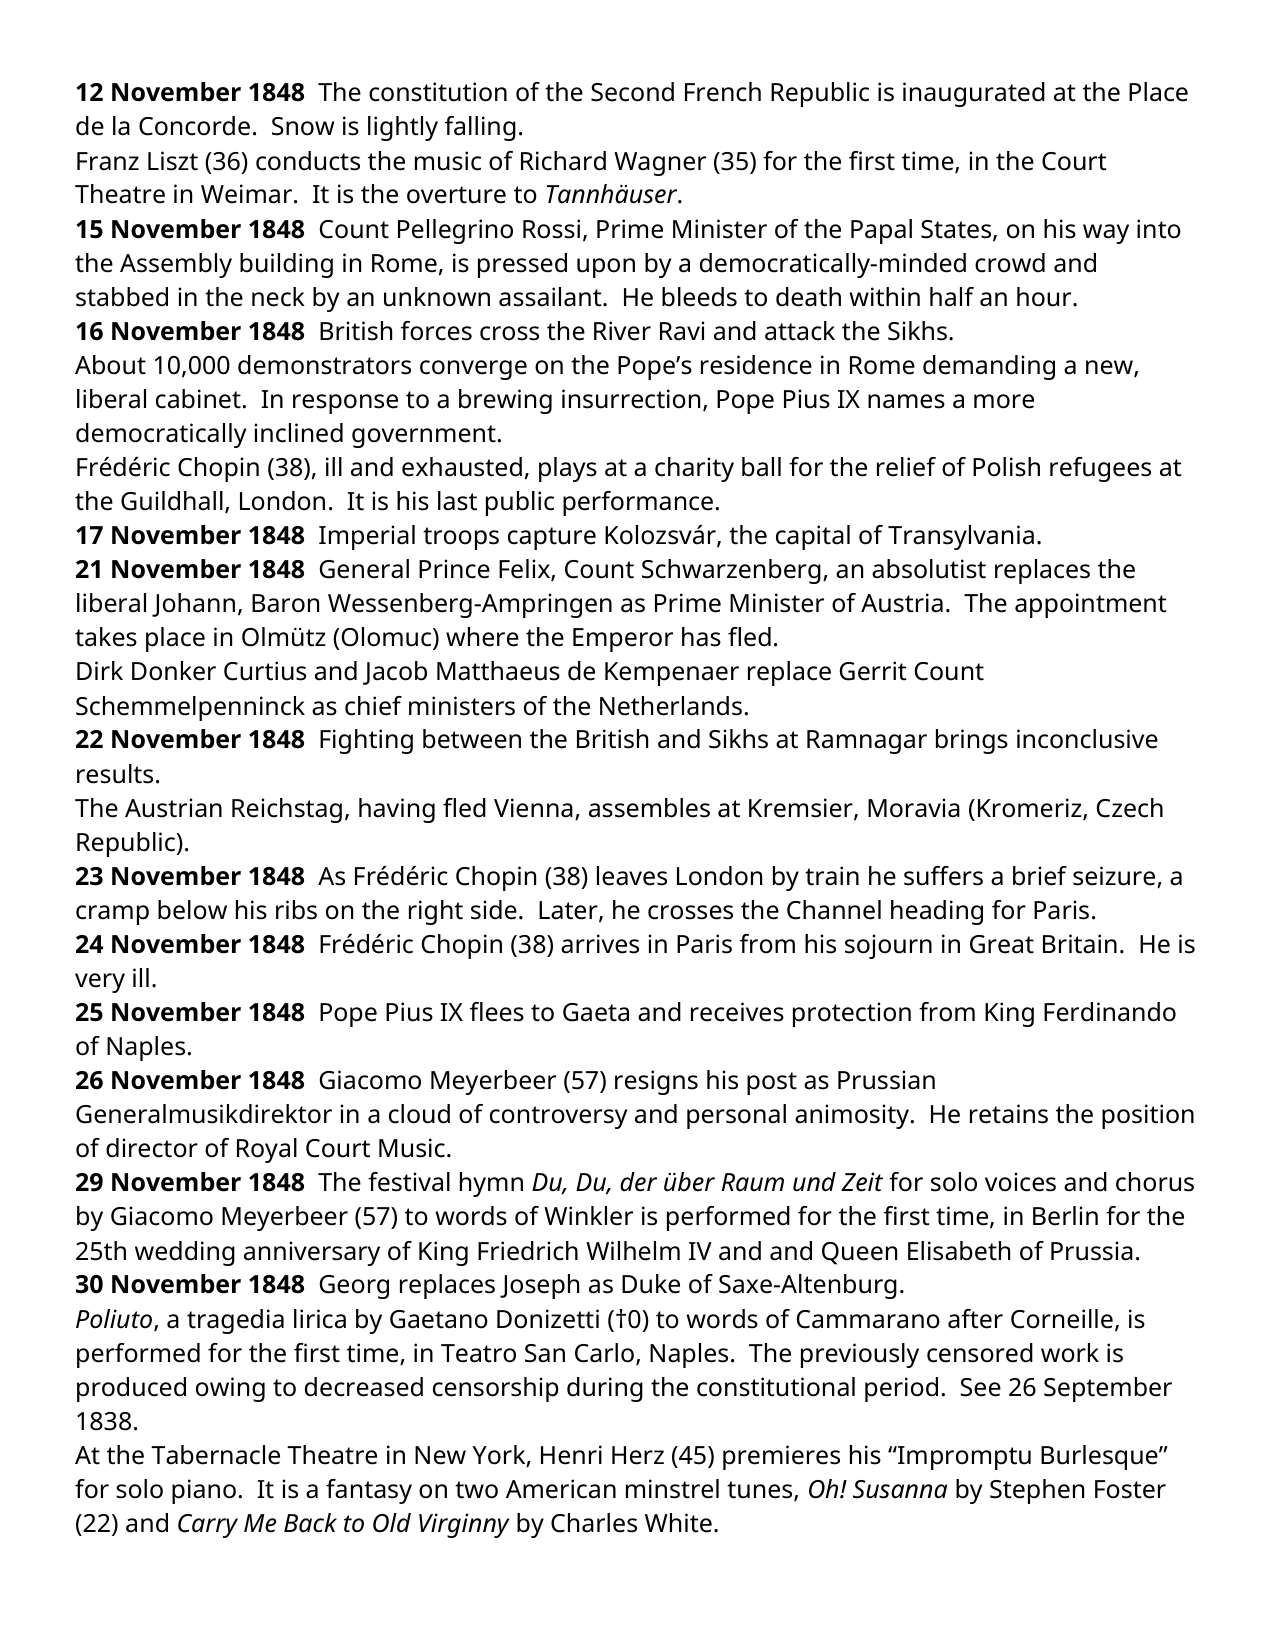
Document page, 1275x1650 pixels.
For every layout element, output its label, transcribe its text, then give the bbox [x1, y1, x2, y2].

text 12 November 1848 The constitution of the Second French Republic is inaugurated at the Place de la Concorde. Snow is lightly falling. [75, 75, 1200, 143]
text 29 November 1848 The festival hymn Du, Du, der über Raum und Zeit for solo voices and chorus by Giacomo Meyerbeer (57) to words of Winkler is performed for the first time, in Berlin for the 25th wedding anniversary of King Friedrich Wilhelm IV and and Queen Elisabeth of Prussia. [75, 1165, 1200, 1267]
text The Austrian Reichstag, having fled Vienna, assembles at Kremsier, Moravia (Kromeriz, Czech Republic). [75, 790, 1200, 858]
text Dirk Donker Curtius and Jacob Matthaeus de Kempenaer replace Gerrit Count Schemmelpenninck as chief ministers of the Netherlands. [75, 654, 1200, 722]
text 17 November 1848 Imperial troops capture Kolozsvár, the capital of Transylvania. [75, 518, 1200, 552]
text At the Tabernacle Theatre in New York, Henri Herz (45) premieres his “Impromptu Burlesque” for solo piano. It is a fantasy on two American minstrel tunes, Oh! Susanna by Stephen Foster (22) and Carry Me Back to Old Virginny by Charles White. [75, 1437, 1200, 1540]
text 26 November 1848 Giacomo Meyerbeer (57) resigns his post as Prussian Generalmusikdirektor in a cloud of controversy and personal animosity. He retains the position of director of Royal Court Music. [75, 1063, 1200, 1165]
text About 10,000 demonstrators converge on the Pope’s residence in Rome demanding a new, liberal cabinet. In response to a brewing insurrection, Pope Pius IX names a more democratically inclined government. [75, 347, 1200, 450]
text 24 November 1848 Frédéric Chopin (38) arrives in Paris from his sojourn in Great Britain. He is very ill. [75, 927, 1200, 995]
text 15 November 1848 Count Pellegrino Rossi, Prime Minister of the Papal States, on his way into the Assembly building in Rome, is pressed upon by a democratically-minded crowd and stabbed in the neck by an unknown assailant. He bleeds to death within half an hour. [75, 211, 1200, 313]
text 16 November 1848 British forces cross the River Ravi and attack the Sikhs. [75, 313, 1200, 347]
text 23 November 1848 As Frédéric Chopin (38) leaves London by train he suffers a brief seizure, a cramp below his ribs on the right side. Later, he crosses the Channel heading for Paris. [75, 858, 1200, 927]
text 25 November 1848 Pope Pius IX flees to Gaeta and receives protection from King Ferdinando of Naples. [75, 995, 1200, 1063]
text 30 November 1848 Georg replaces Joseph as Duke of Saxe-Altenburg. [75, 1267, 1200, 1301]
text Frédéric Chopin (38), ill and exhausted, plays at a charity ball for the relief of Polish refugees at the Guildhall, London. It is his last public performance. [75, 450, 1200, 518]
text 21 November 1848 General Prince Felix, Count Schwarzenberg, an absolutist replaces the liberal Johann, Baron Wessenberg-Ampringen as Prime Minister of Austria. The appointment takes place in Olmütz (Olomuc) where the Emperor has fled. [75, 552, 1200, 654]
text Poliuto, a tragedia lirica by Gaetano Donizetti (†0) to words of Cammarano after Corneille, is performed for the first time, in Teatro San Carlo, Naples. The previously censored work is produced owing to decreased censorship during the constitutional period. See 26 September 1838. [75, 1301, 1200, 1437]
text 22 November 1848 Fighting between the British and Sikhs at Ramnagar brings inconclusive results. [75, 722, 1200, 790]
text Franz Liszt (36) conducts the music of Richard Wagner (35) for the first time, in the Court Theatre in Weimar. It is the overture to Tannhäuser. [75, 143, 1200, 211]
